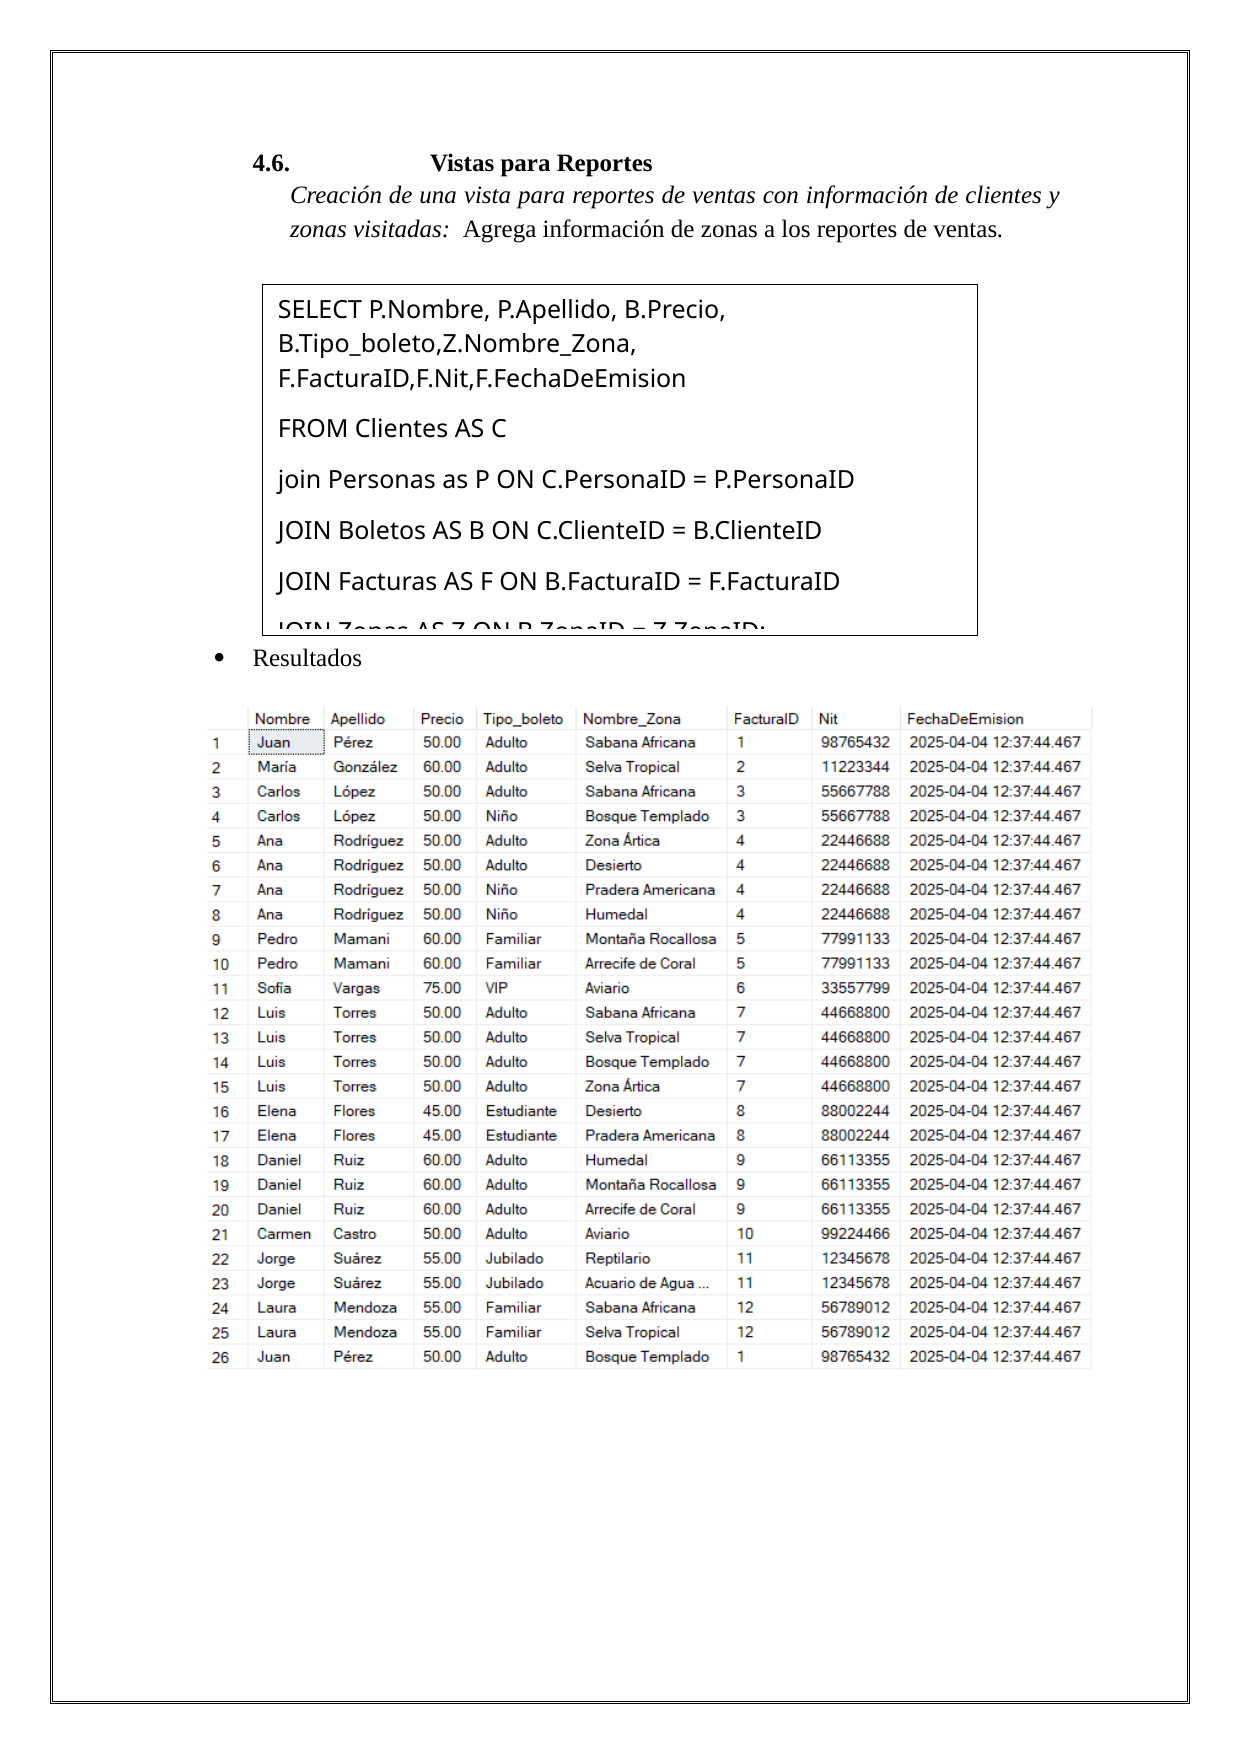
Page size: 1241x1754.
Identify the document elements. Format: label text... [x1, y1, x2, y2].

picture [207, 707, 1094, 1373]
list Resultados [215, 643, 1063, 672]
list Creación de una vista para reportes de ventas con información de clientes y zonas visitadas: Agrega información de zonas a los reportes de ventas. [290, 181, 1063, 242]
list Vistas para Reportes [252, 148, 1063, 176]
